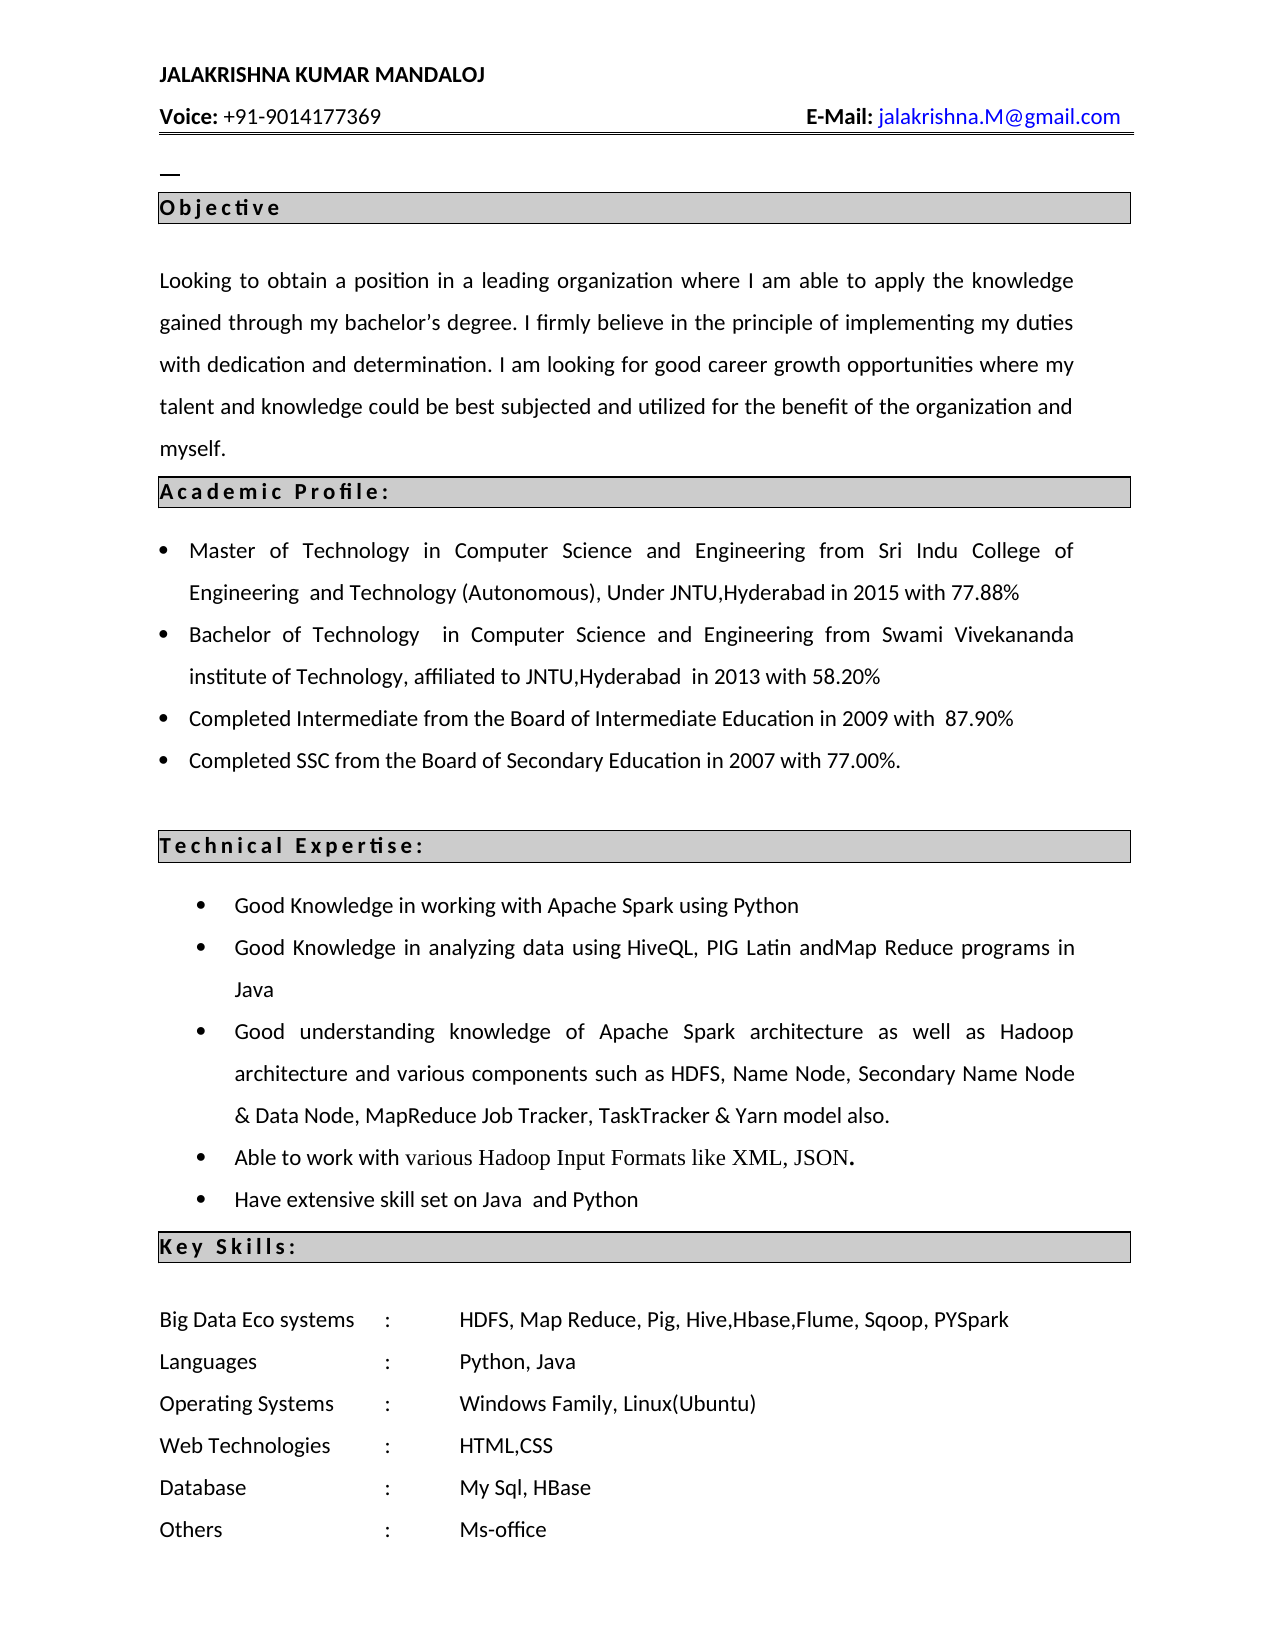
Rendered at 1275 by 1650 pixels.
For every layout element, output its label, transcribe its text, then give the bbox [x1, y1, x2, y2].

list Completed Intermediate from the Board of Intermediate Education in 2009 with 87.90% [159, 704, 1075, 732]
subtitle Academic Profile: [159, 478, 1130, 507]
text Languages : Python, Java [159, 1347, 1125, 1376]
list Bachelor of Technology in Computer Science and Engineering from Swami Vivekananda institute of Technology, affiliated to JNTU,Hyderabad in 2013 with 58.20% [159, 621, 1075, 691]
list Have extensive skill set on Java and Python [197, 1185, 1075, 1213]
text Others : Ms-office [159, 1515, 1125, 1543]
text JALAKRISHNA KUMAR MANDALOJ [159, 60, 1134, 88]
text Voice: +91-9014177369 E-Mail: jalakrishna.M@gmail.com [159, 102, 1134, 132]
text Looking to obtain a position in a leading organization where I am able to apply the knowledge gained through my bachelor’s degree. I firmly believe in the principle of implementing my duties with dedication and determination. I am looking for good career growth opportunities where my talent and knowledge could be best subjected and utilized for the benefit of the organization and myself. [159, 266, 1075, 462]
text Big Data Eco systems : HDFS, Map Reduce, Pig, Hive,Hbase,Flume, Sqoop, PYSpark [159, 1306, 1125, 1333]
subtitle Technical Expertise: [159, 831, 1130, 862]
text Web Technologies : HTML,CSS [159, 1431, 1125, 1459]
text Operating Systems : Windows Family, Linux(Ubuntu) [159, 1389, 1125, 1417]
list Good understanding knowledge of Apache Spark architecture as well as Hadoop architecture and various components such as HDFS, Name Node, Secondary Name Node & Data Node, MapReduce Job Tracker, TaskTracker & Yarn model also. [197, 1017, 1075, 1129]
list Master of Technology in Computer Science and Engineering from Sri Indu College of Engineering and Technology (Autonomous), Under JNTU,Hyderabad in 2015 with 77.88% [159, 537, 1075, 607]
list Good Knowledge in working with Apache Spark using Python [197, 891, 1134, 919]
text Database : My Sql, HBase [159, 1473, 1125, 1501]
subtitle Key Skills: [159, 1233, 1130, 1262]
list Good Knowledge in analyzing data using HiveQL, PIG Latin andMap Reduce programs in Java [197, 933, 1075, 1003]
subtitle Objective [159, 193, 1130, 223]
list Completed SSC from the Board of Secondary Education in 2007 with 77.00%. [159, 746, 1075, 774]
list Able to work with various Hadoop Input Formats like XML, JSON. [197, 1143, 1075, 1171]
